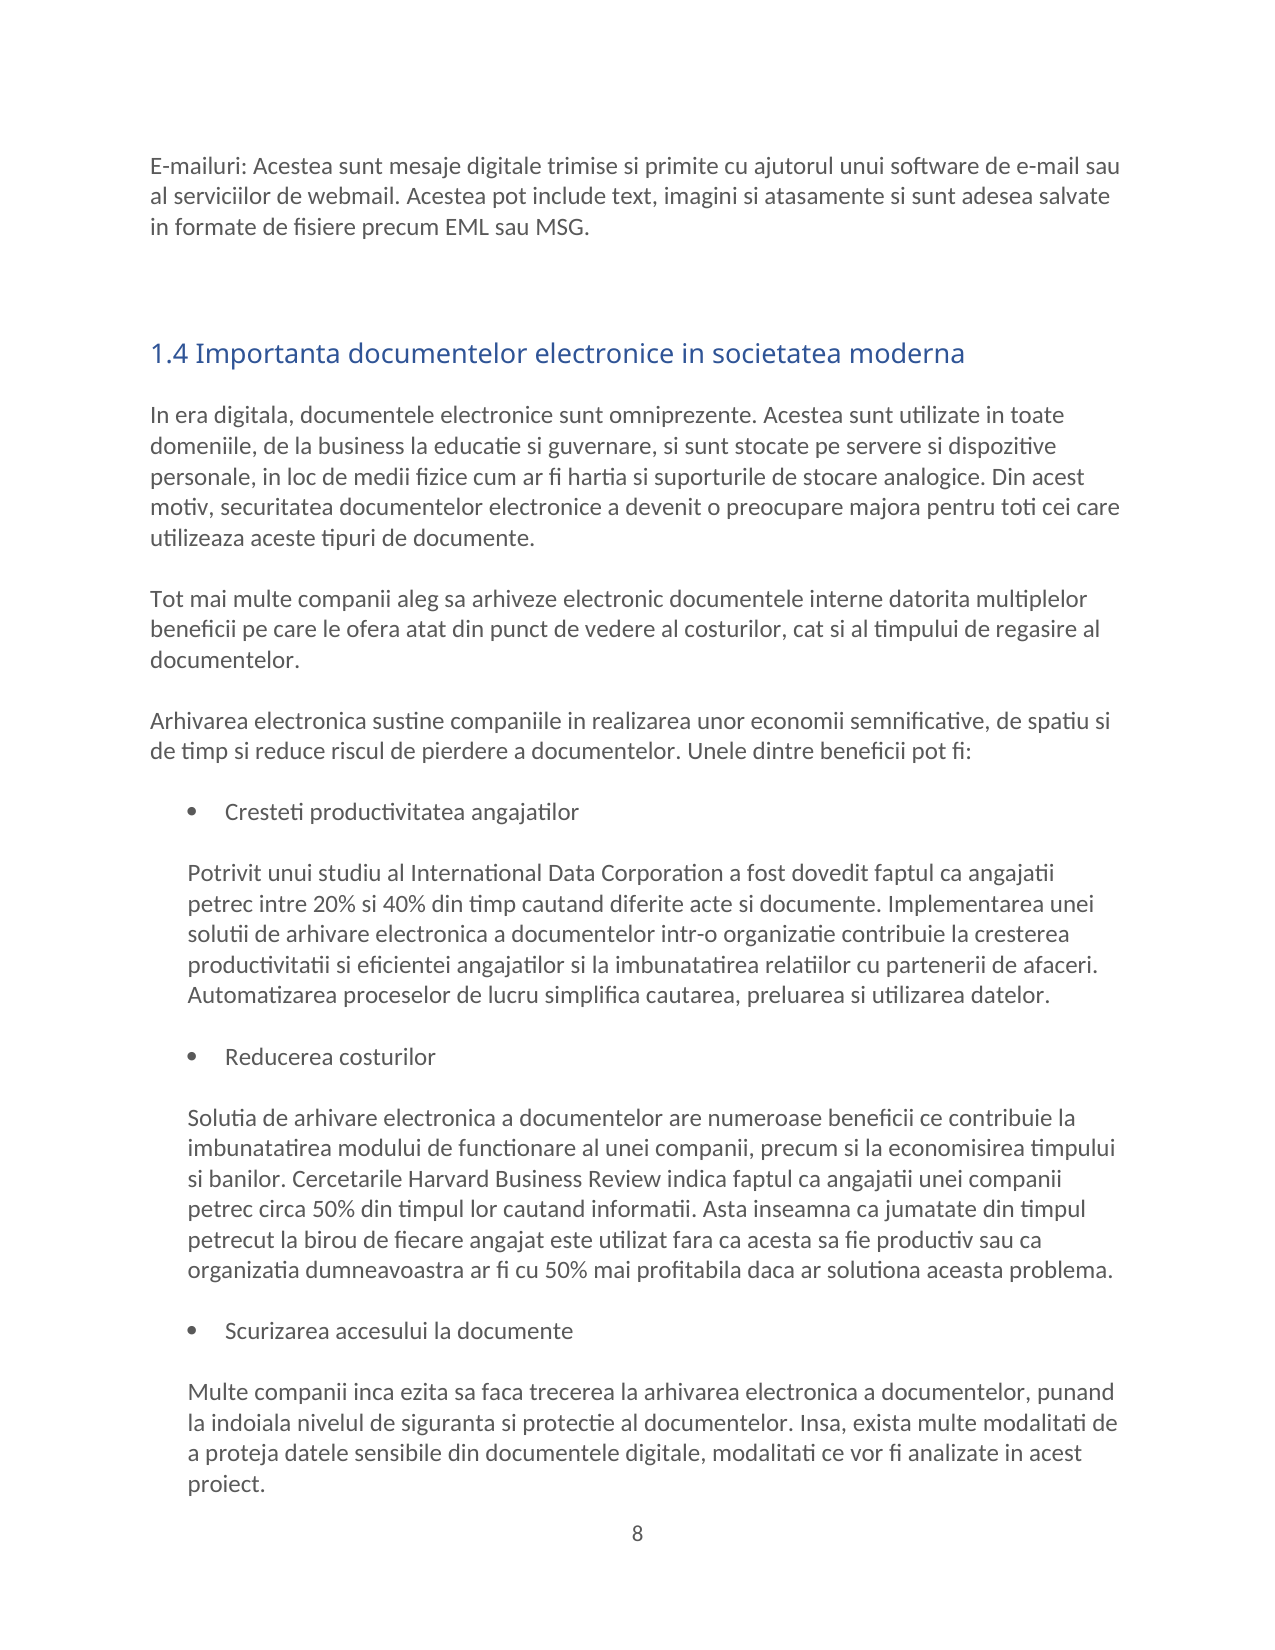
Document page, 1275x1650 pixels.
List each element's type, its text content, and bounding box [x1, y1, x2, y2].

text Tot mai multe companii aleg sa arhiveze electronic documentele interne datorita multiplelor beneficii pe care le ofera atat din punct de vedere al costurilor, cat si al timpului de regasire al documentelor. [150, 583, 1125, 674]
text Potrivit unui studiu al International Data Corporation a fost dovedit faptul ca angajatii petrec intre 20% si 40% din timp cautand diferite acte si documente. Implementarea unei solutii de arhivare electronica a documentelor intr-o organizatie contribuie la cresterea productivitatii si eficientei angajatilor si la imbunatatirea relatiilor cu partenerii de afaceri. Automatizarea proceselor de lucru simplifica cautarea, preluarea si utilizarea datelor. [187, 857, 1125, 1010]
list Cresteti productivitatea angajatilor [187, 796, 1125, 827]
text Multe companii inca ezita sa faca trecerea la arhivarea electronica a documentelor, punand la indoiala nivelul de siguranta si protectie al documentelor. Insa, exista multe modalitati de a proteja datele sensibile din documentele digitale, modalitati ce vor fi analizate in acest proiect. [187, 1376, 1125, 1498]
text E-mailuri: Acestea sunt mesaje digitale trimise si primite cu ajutorul unui software de e-mail sau al serviciilor de webmail. Acestea pot include text, imagini si atasamente si sunt adesea salvate in formate de fisiere precum EML sau MSG. [150, 150, 1125, 242]
text Arhivarea electronica sustine companiile in realizarea unor economii semnificative, de spatiu si de timp si reduce riscul de pierdere a documentelor. Unele dintre beneficii pot fi: [150, 705, 1125, 766]
subtitle Importanta documentelor electronice in societatea moderna [150, 335, 1125, 372]
list Scurizarea accesului la documente [187, 1315, 1125, 1346]
list Reducerea costurilor [187, 1041, 1125, 1071]
text Solutia de arhivare electronica a documentelor are numeroase beneficii ce contribuie la imbunatatirea modului de functionare al unei companii, precum si la economisirea timpului si banilor. Cercetarile Harvard Business Review indica faptul ca angajatii unei companii petrec circa 50% din timpul lor cautand informatii. Asta inseamna ca jumatate din timpul petrecut la birou de fiecare angajat este utilizat fara ca acesta sa fie productiv sau ca organizatia dumneavoastra ar fi cu 50% mai profitabila daca ar solutiona aceasta problema. [187, 1102, 1125, 1285]
text In era digitala, documentele electronice sunt omniprezente. Acestea sunt utilizate in toate domeniile, de la business la educatie si guvernare, si sunt stocate pe servere si dispozitive personale, in loc de medii fizice cum ar fi hartia si suporturile de stocare analogice. Din acest motiv, securitatea documentelor electronice a devenit o preocupare majora pentru toti cei care utilizeaza aceste tipuri de documente. [150, 400, 1125, 552]
